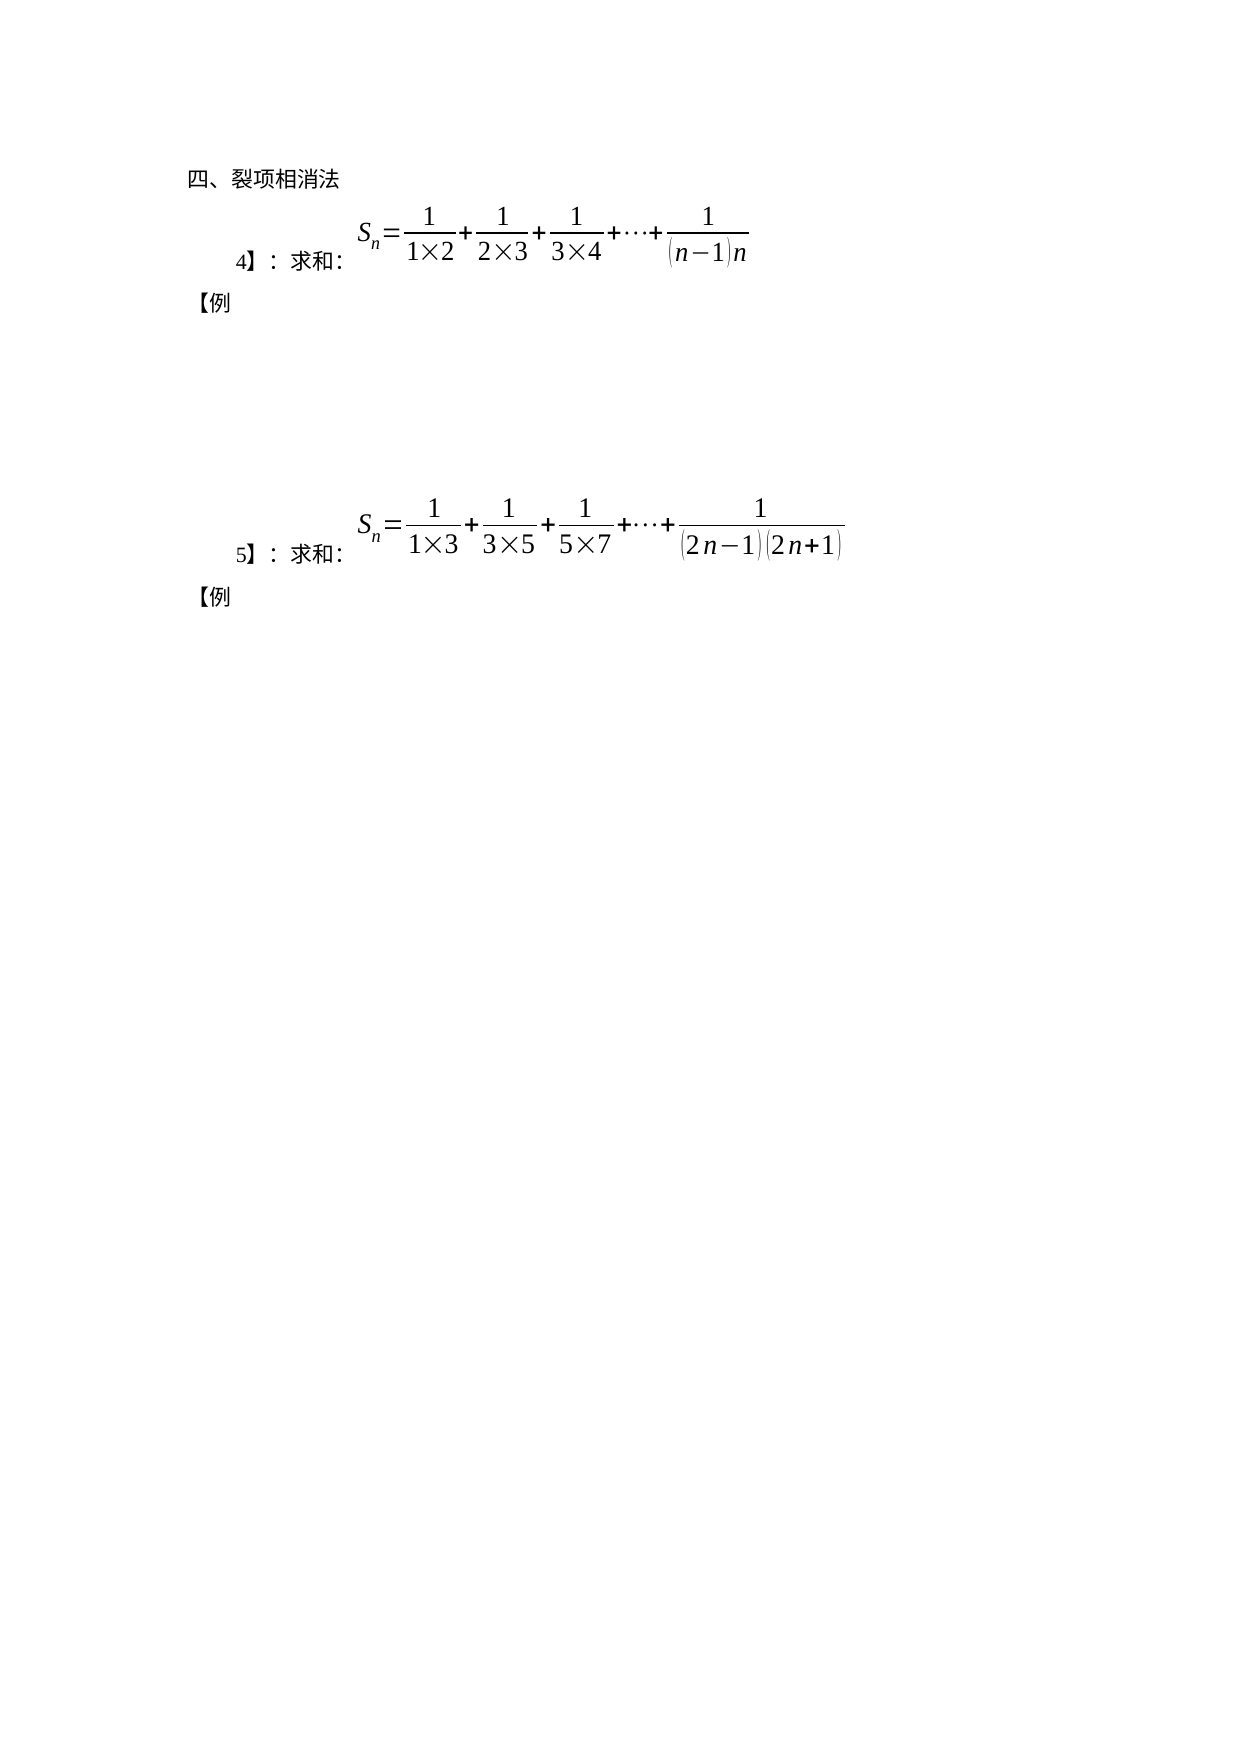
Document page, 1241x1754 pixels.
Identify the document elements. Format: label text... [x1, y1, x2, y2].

text 【例4】：求和： [187, 194, 1053, 324]
text 【例5】：求和： [187, 487, 1053, 617]
text 四、裂项相消法 [187, 162, 1053, 194]
